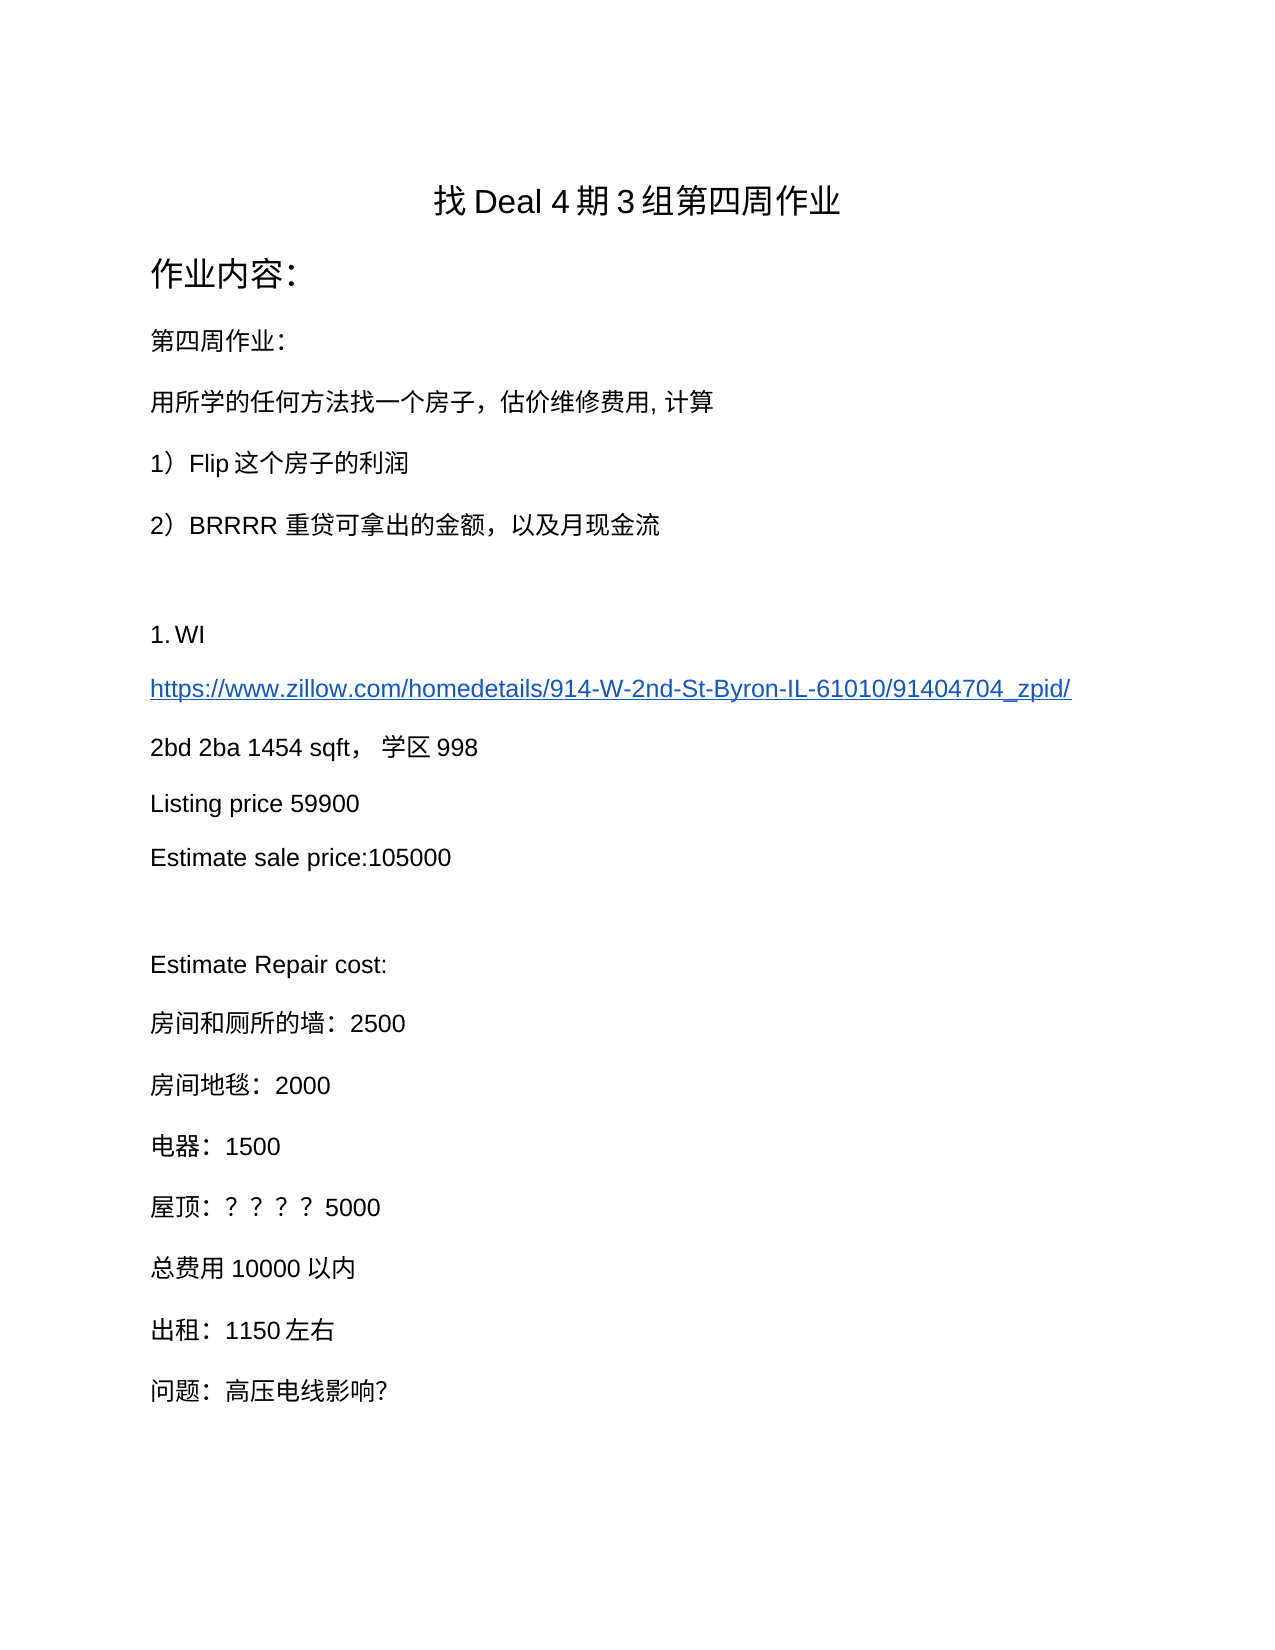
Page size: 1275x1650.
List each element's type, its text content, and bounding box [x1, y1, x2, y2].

text 第四周作业： [150, 321, 1125, 358]
text 找Deal 4期3组第四周作业 [150, 175, 1125, 223]
text 1）Flip这个房子的利润 [150, 444, 1125, 480]
text 1. WI [150, 620, 1125, 649]
text 问题：高压电线影响？ [150, 1371, 1125, 1408]
text Estimate Repair cost: [150, 950, 1125, 979]
text 房间和厕所的墙：2500 [150, 1004, 1125, 1040]
text Estimate sale price:105000 [150, 843, 1125, 871]
text 屋顶：？？？？5000 [150, 1188, 1125, 1224]
text 2bd 2ba 1454 sqft， 学区998 [150, 728, 1125, 764]
text Listing price 59900 [150, 789, 1125, 818]
text 房间地毯：2000 [150, 1065, 1125, 1101]
text 总费用 10000以内 [150, 1249, 1125, 1285]
text 2）BRRRR 重贷可拿出的金额，以及月现金流 [150, 505, 1125, 541]
text 用所学的任何方法找一个房子，估价维修费用, 计算 [150, 383, 1125, 419]
text 电器：1500 [150, 1126, 1125, 1163]
text 出租：1150左右 [150, 1310, 1125, 1346]
text https://www.zillow.com/homedetails/914-W-2nd-St-Byron-IL-61010/91404704_zpid/ [150, 674, 1125, 703]
text 作业内容： [150, 248, 1125, 296]
